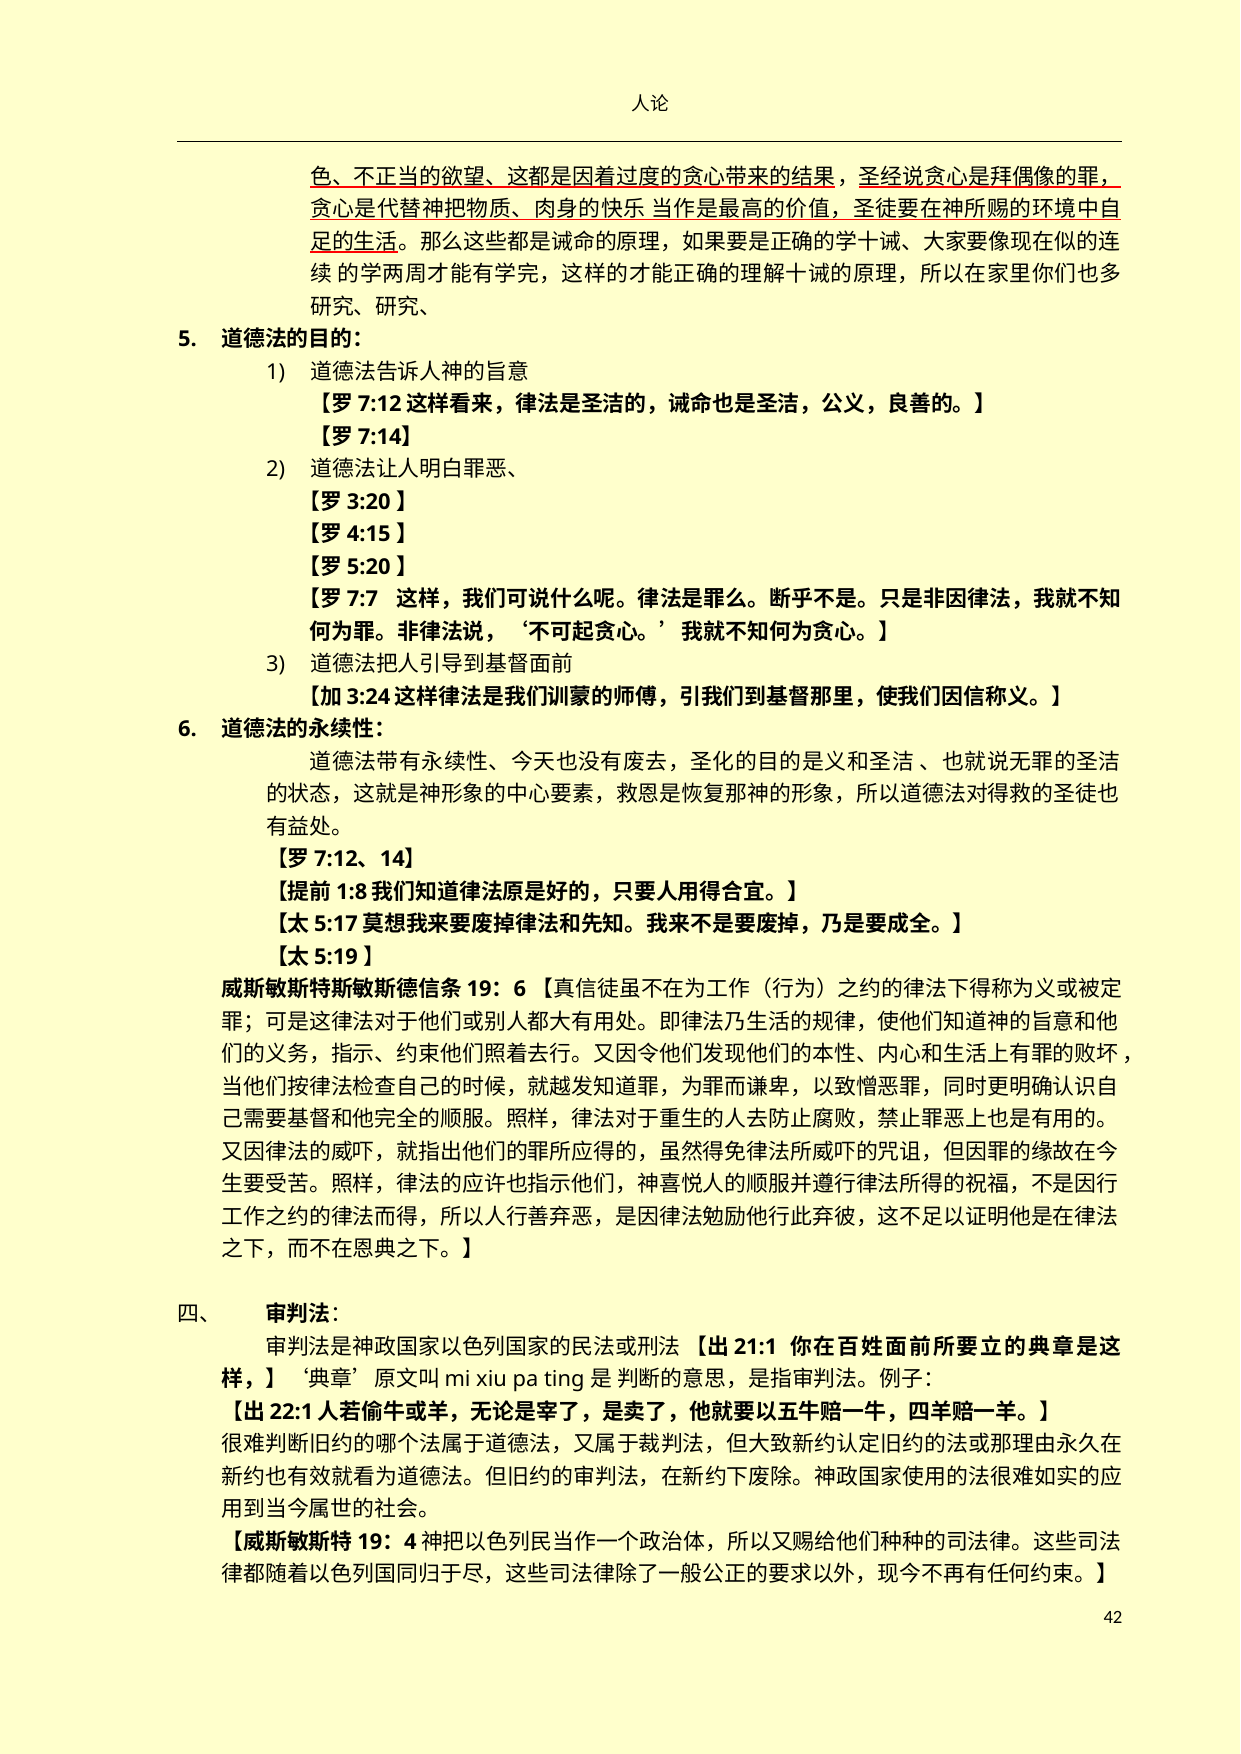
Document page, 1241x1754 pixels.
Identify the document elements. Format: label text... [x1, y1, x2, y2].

text 很难判断旧约的哪个法属于道德法，又属于裁判法，但大致新约认定旧约的法或那理由永久在新约也有效就看为道德法。但旧约的审判法，在新约下废除。神政国家使用的法很难如实的应用到当今属世的社会。 [221, 1426, 1122, 1523]
list 【罗3:20 】 [298, 483, 1122, 516]
list 道德法让人明白罪恶、 [266, 451, 1122, 483]
list 【罗7:14】 [309, 418, 1122, 451]
list 【罗7:12这样看来，律法是圣洁的，诫命也是圣洁，公义，良善的。】 [309, 386, 1122, 418]
list 【罗7:12、14】 [266, 841, 1122, 873]
text 【威斯敏斯特19：4神把以色列民当作一个政治体，所以又赐给他们种种的司法律。这些司法律都随着以色列国同归于尽，这些司法律除了一般公正的要求以外，现今不再有任何约束。】 [221, 1523, 1122, 1588]
list 【罗7:7 这样，我们可说什么呢。律法是罪么。断乎不是。只是非因律法，我就不知何为罪。非律法说，‘不可起贪心。’我就不知何为贪心。】 [298, 581, 1122, 646]
list 【提前1:8我们知道律法原是好的，只要人用得合宜。】 [266, 873, 1122, 906]
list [310, 158, 1122, 321]
list 【太5:17莫想我来要废掉律法和先知。我来不是要废掉，乃是要成全。】 [266, 906, 1122, 938]
list 【罗4:15 】 [298, 516, 1122, 548]
text 【出22:1人若偷牛或羊，无论是宰了，是卖了，他就要以五牛赔一牛，四羊赔一羊。】 [221, 1393, 1122, 1426]
list 道德法告诉人神的旨意 [266, 353, 1122, 386]
list 道德法的目的： [177, 321, 1122, 353]
list 【太5:19 】 [266, 938, 1122, 971]
list 【罗5:20 】 [298, 548, 1122, 581]
list 道德法把人引导到基督面前 [266, 646, 1122, 678]
text 审判法是神政国家以色列国家的民法或刑法 【出21:1 你在百姓面前所要立的典章是这样，】‘典章’原文叫mi xiu pa ting 是 判断的意思，是指审判法。例子： [221, 1328, 1122, 1393]
list 【加3:24这样律法是我们训蒙的师傅，引我们到基督那里，使我们因信称义。】 [295, 678, 1122, 711]
list 道德法带有永续性、今天也没有废去，圣化的目的是义和圣洁 、也就说无罪的圣洁的状态，这就是神形象的中心要素，救恩是恢复那神的形象，所以道德法对得救的圣徒也有益处。 [266, 743, 1122, 841]
text 威斯敏斯特斯敏斯德信条19：6 【真信徒虽不在为工作（行为）之约的律法下得称为义或被定罪；可是这律法对于他们或别人都大有用处。即律法乃生活的规律，使他们知道神的旨意和他们的义务，指示、约束他们照着去行。又因令他们发现他们的本性、内心和生活上有罪的败坏，当他们按律法检查自己的时候，就越发知道罪，为罪而谦卑，以致憎恶罪，同时更明确认识自己需要基督和他完全的顺服。照样，律法对于重生的人去防止腐败，禁止罪恶上也是有用的。又因律法的威吓，就指出他们的罪所应得的，虽然得免律法所威吓的咒诅，但因罪的缘故在今生要受苦。照样，律法的应许也指示他们，神喜悦人的顺服并遵行律法所得的祝福，不是因行工作之约的律法而得，所以人行善弃恶，是因律法勉励他行此弃彼，这不足以证明他是在律法之下，而不在恩典之下。】 [221, 971, 1122, 1263]
list 道德法的永续性： [177, 711, 1122, 743]
list 审判法： [177, 1296, 1122, 1328]
